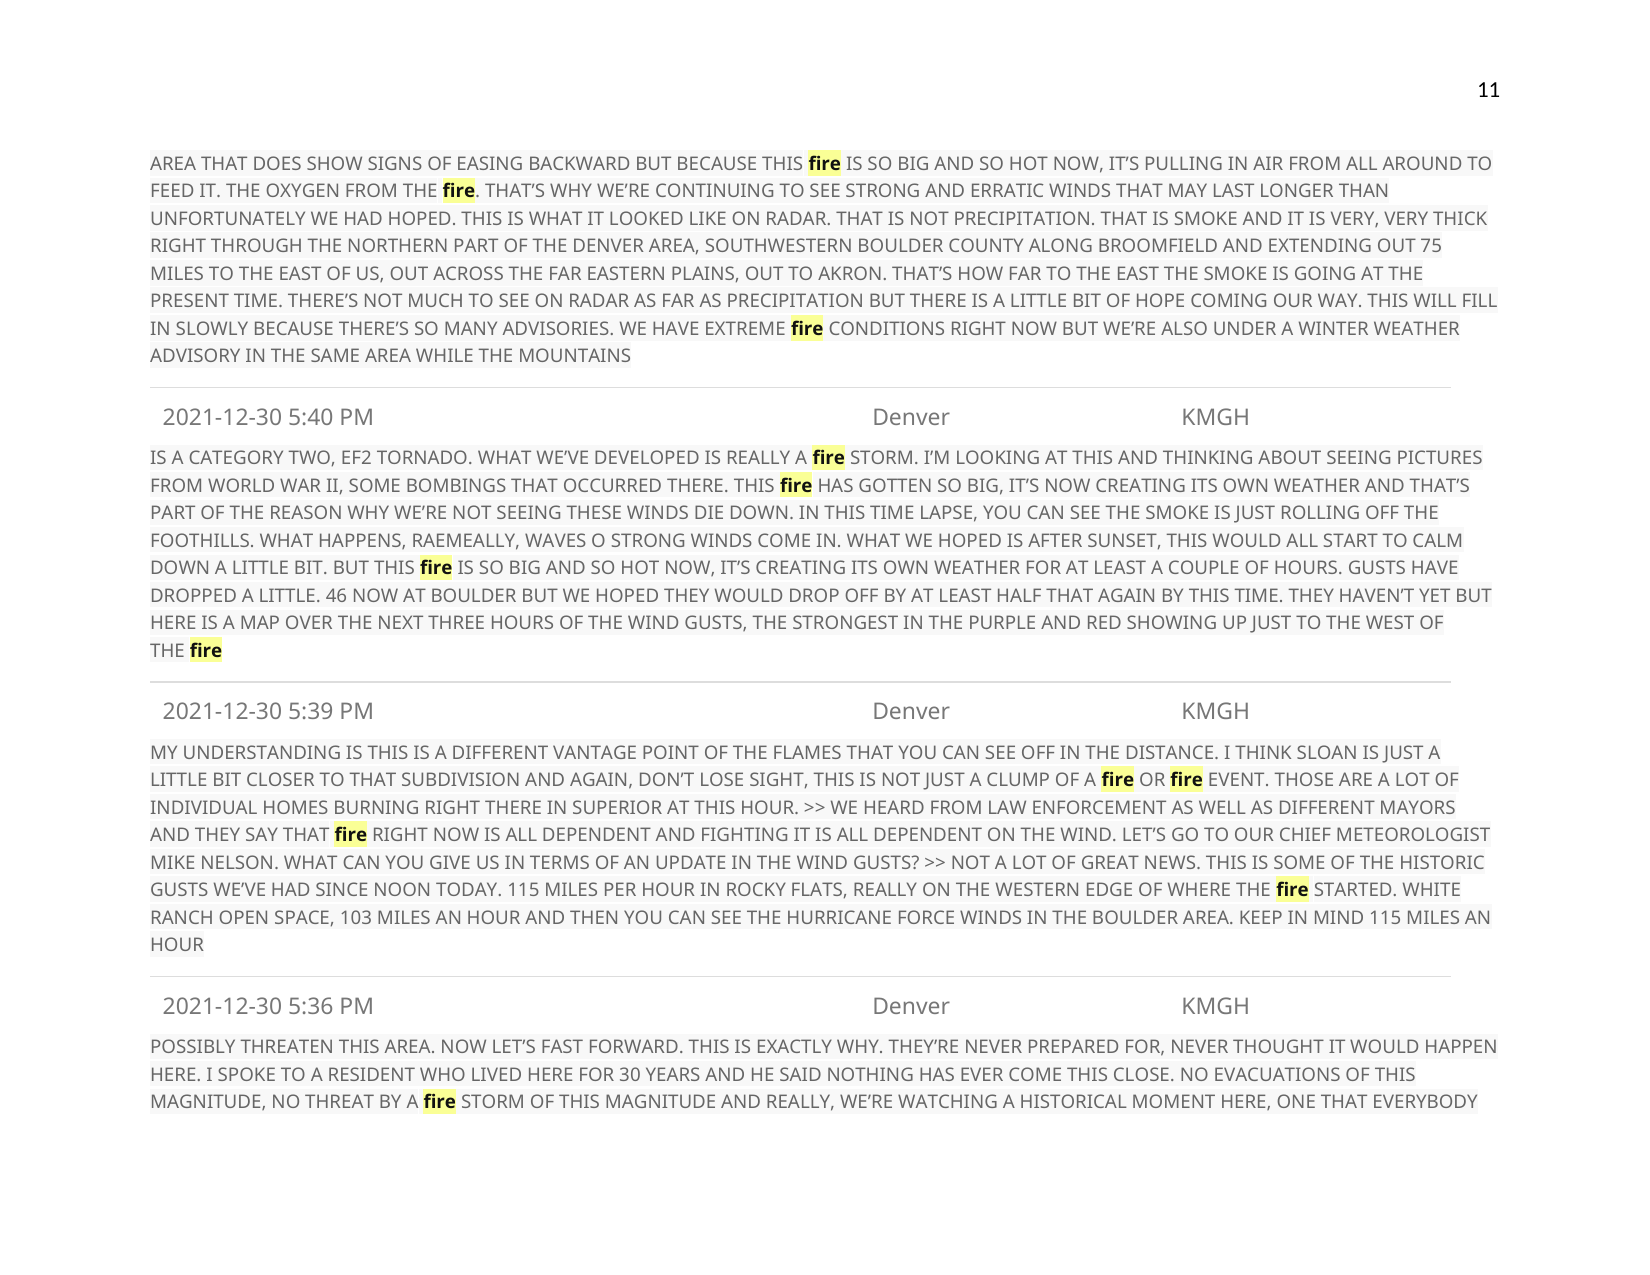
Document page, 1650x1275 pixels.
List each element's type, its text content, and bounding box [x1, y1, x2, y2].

text MY UNDERSTANDING IS THIS IS A DIFFERENT VANTAGE POINT OF THE FLAMES THAT YOU CAN SEE OFF IN THE DISTANCE. I THINK SLOAN IS JUST A LITTLE BIT CLOSER TO THAT SUBDIVISION AND AGAIN, DON’T LOSE SIGHT, THIS IS NOT JUST A CLUMP OF A fire OR fire EVENT. THOSE ARE A LOT OF INDIVIDUAL HOMES BURNING RIGHT THERE IN SUPERIOR AT THIS HOUR. >> WE HEARD FROM LAW ENFORCEMENT AS WELL AS DIFFERENT MAYORS AND THEY SAY THAT fire RIGHT NOW IS ALL DEPENDENT AND FIGHTING IT IS ALL DEPENDENT ON THE WIND. LET’S GO TO OUR CHIEF METEOROLOGIST MIKE NELSON. WHAT CAN YOU GIVE US IN TERMS OF AN UPDATE IN THE WIND GUSTS? >> NOT A LOT OF GREAT NEWS. THIS IS SOME OF THE HISTORIC GUSTS WE’VE HAD SINCE NOON TODAY. 115 MILES PER HOUR IN ROCKY FLATS, REALLY ON THE WESTERN EDGE OF WHERE THE fire STARTED. WHITE RANCH OPEN SPACE, 103 MILES AN HOUR AND THEN YOU CAN SEE THE HURRICANE FORCE WINDS IN THE BOULDER AREA. KEEP IN MIND 115 MILES AN HOUR [150, 739, 1500, 957]
table_header KMGH [1169, 683, 1451, 739]
table_header Denver [860, 977, 1169, 1033]
table_header Denver [860, 388, 1169, 444]
table_header Denver [860, 683, 1169, 739]
table_header 2021-12-30 5:36 PM [150, 977, 859, 1033]
text AREA THAT DOES SHOW SIGNS OF EASING BACKWARD BUT BECAUSE THIS fire IS SO BIG AND SO HOT NOW, IT’S PULLING IN AIR FROM ALL AROUND TO FEED IT. THE OXYGEN FROM THE fire. THAT’S WHY WE’RE CONTINUING TO SEE STRONG AND ERRATIC WINDS THAT MAY LAST LONGER THAN UNFORTUNATELY WE HAD HOPED. THIS IS WHAT IT LOOKED LIKE ON RADAR. THAT IS NOT PRECIPITATION. THAT IS SMOKE AND IT IS VERY, VERY THICK RIGHT THROUGH THE NORTHERN PART OF THE DENVER AREA, SOUTHWESTERN BOULDER COUNTY ALONG BROOMFIELD AND EXTENDING OUT 75 MILES TO THE EAST OF US, OUT ACROSS THE FAR EASTERN PLAINS, OUT TO AKRON. THAT’S HOW FAR TO THE EAST THE SMOKE IS GOING AT THE PRESENT TIME. THERE’S NOT MUCH TO SEE ON RADAR AS FAR AS PRECIPITATION BUT THERE IS A LITTLE BIT OF HOPE COMING OUR WAY. THIS WILL FILL IN SLOWLY BECAUSE THERE’S SO MANY ADVISORIES. WE HAVE EXTREME fire CONDITIONS RIGHT NOW BUT WE’RE ALSO UNDER A WINTER WEATHER ADVISORY IN THE SAME AREA WHILE THE MOUNTAINS [150, 150, 1500, 368]
table_header 2021-12-30 5:40 PM [150, 388, 859, 444]
text IS A CATEGORY TWO, EF2 TORNADO. WHAT WE’VE DEVELOPED IS REALLY A fire STORM. I’M LOOKING AT THIS AND THINKING ABOUT SEEING PICTURES FROM WORLD WAR II, SOME BOMBINGS THAT OCCURRED THERE. THIS fire HAS GOTTEN SO BIG, IT’S NOW CREATING ITS OWN WEATHER AND THAT’S PART OF THE REASON WHY WE’RE NOT SEEING THESE WINDS DIE DOWN. IN THIS TIME LAPSE, YOU CAN SEE THE SMOKE IS JUST ROLLING OFF THE FOOTHILLS. WHAT HAPPENS, RAEMEALLY, WAVES O STRONG WINDS COME IN. WHAT WE HOPED IS AFTER SUNSET, THIS WOULD ALL START TO CALM DOWN A LITTLE BIT. BUT THIS fire IS SO BIG AND SO HOT NOW, IT’S CREATING ITS OWN WEATHER FOR AT LEAST A COUPLE OF HOURS. GUSTS HAVE DROPPED A LITTLE. 46 NOW AT BOULDER BUT WE HOPED THEY WOULD DROP OFF BY AT LEAST HALF THAT AGAIN BY THIS TIME. THEY HAVEN’T YET BUT HERE IS A MAP OVER THE NEXT THREE HOURS OF THE WIND GUSTS, THE STRONGEST IN THE PURPLE AND RED SHOWING UP JUST TO THE WEST OF THE fire [150, 444, 1500, 662]
table_header KMGH [1169, 388, 1451, 444]
table_header 2021-12-30 5:39 PM [150, 683, 859, 739]
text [150, 1033, 1500, 1114]
table_header KMGH [1169, 977, 1451, 1033]
